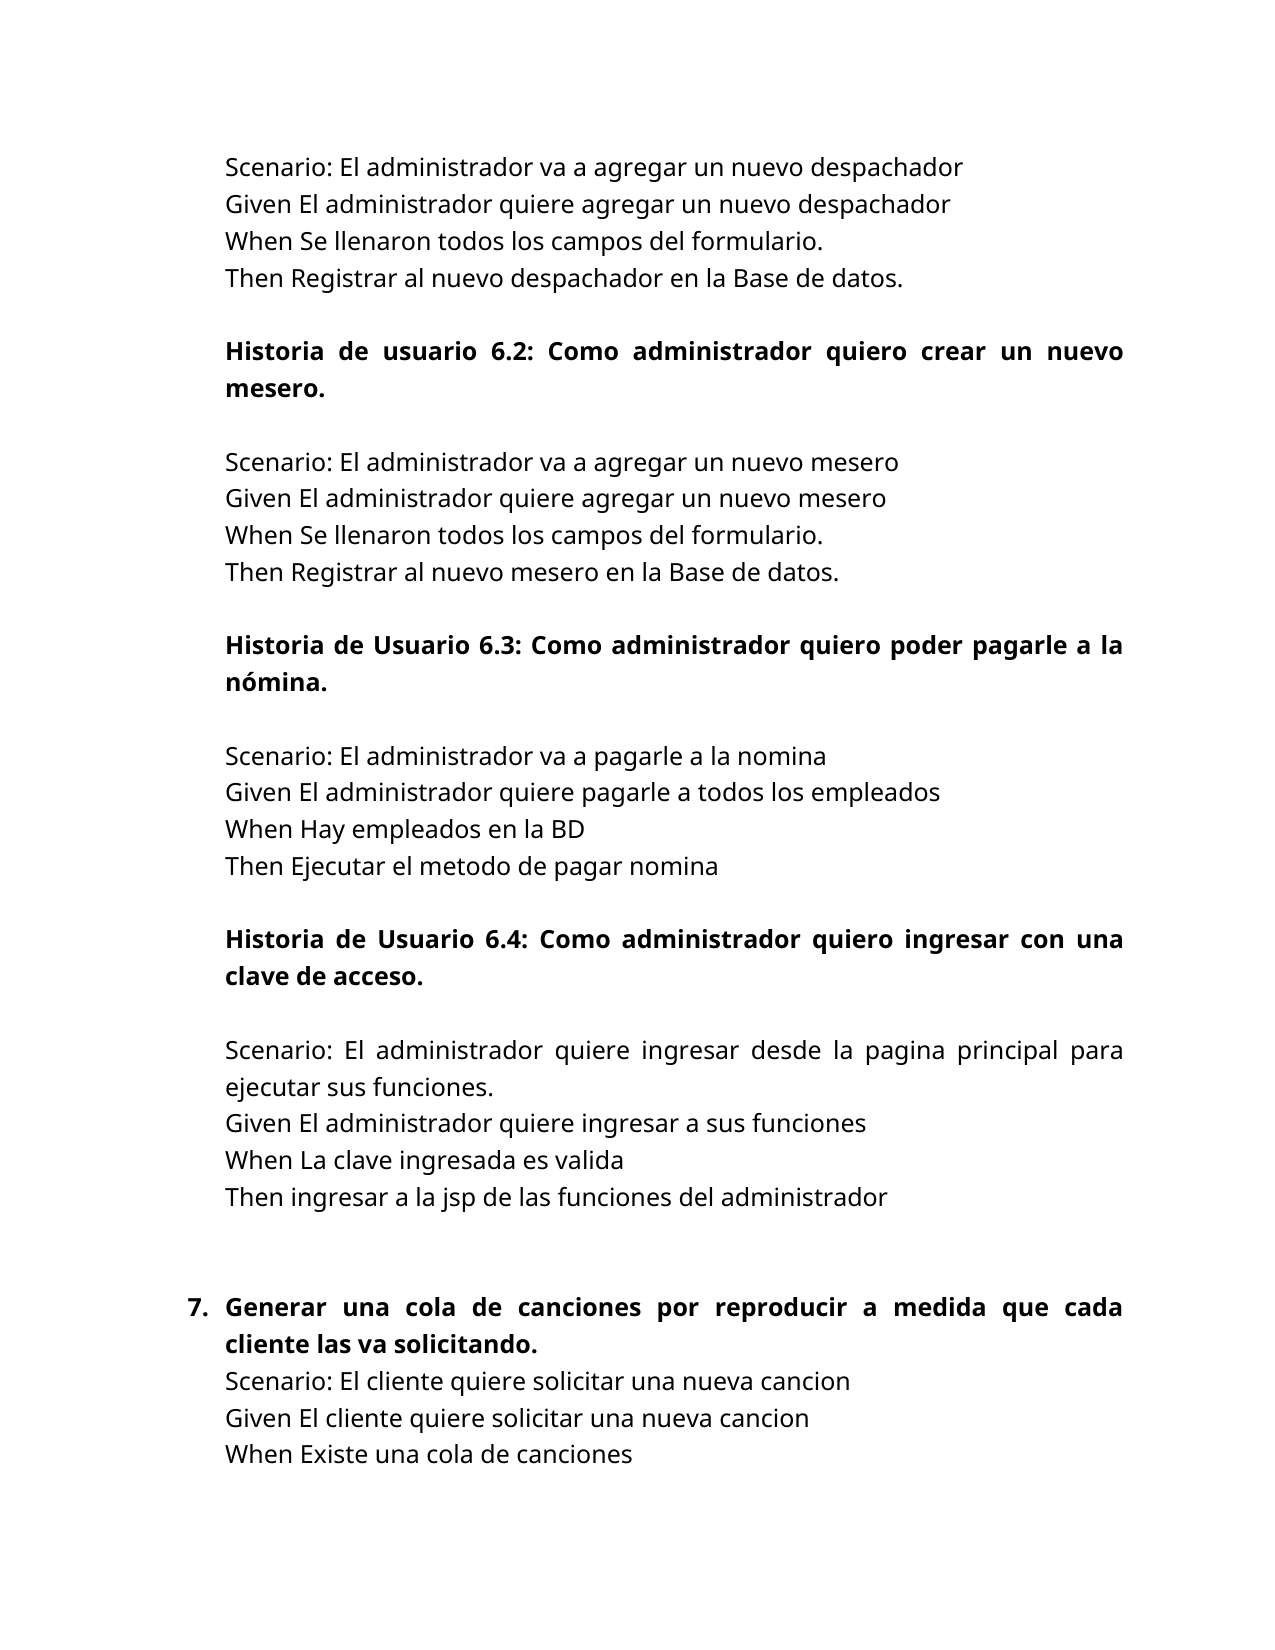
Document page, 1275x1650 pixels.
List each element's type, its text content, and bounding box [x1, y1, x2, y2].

list When Hay empleados en la BD [225, 812, 1125, 846]
list Given El administrador quiere agregar un nuevo mesero [225, 481, 1125, 515]
list Given El administrador quiere pagarle a todos los empleados [225, 775, 1125, 809]
list Scenario: El administrador va a agregar un nuevo despachador [225, 150, 1125, 184]
list Given El administrador quiere ingresar a sus funciones [225, 1106, 1125, 1140]
list Scenario: El administrador quiere ingresar desde la pagina principal para ejecutar sus funciones. [225, 1032, 1125, 1103]
list Then Ejecutar el metodo de pagar nomina [225, 849, 1125, 883]
list Then ingresar a la jsp de las funciones del administrador [225, 1179, 1125, 1214]
list When Existe una cola de canciones [225, 1437, 1125, 1471]
list Then Registrar al nuevo mesero en la Base de datos. [225, 554, 1125, 588]
list When La clave ingresada es valida [225, 1143, 1125, 1177]
list Historia de usuario 6.2: Como administrador quiero crear un nuevo mesero. [225, 334, 1125, 405]
list Historia de Usuario 6.4: Como administrador quiero ingresar con una clave de acceso. [225, 922, 1125, 993]
list When Se llenaron todos los campos del formulario. [225, 518, 1125, 552]
list Generar una cola de canciones por reproducir a medida que cada cliente las va solicitando. [187, 1290, 1125, 1361]
list Scenario: El administrador va a agregar un nuevo mesero [225, 444, 1125, 478]
list When Se llenaron todos los campos del formulario. [225, 223, 1125, 258]
list Scenario: El cliente quiere solicitar una nueva cancion [225, 1363, 1125, 1397]
list Then Registrar al nuevo despachador en la Base de datos. [225, 260, 1125, 294]
list Given El administrador quiere agregar un nuevo despachador [225, 187, 1125, 221]
list Given El cliente quiere solicitar una nueva cancion [225, 1400, 1125, 1434]
list Historia de Usuario 6.3: Como administrador quiero poder pagarle a la nómina. [225, 628, 1125, 699]
list Scenario: El administrador va a pagarle a la nomina [225, 738, 1125, 772]
